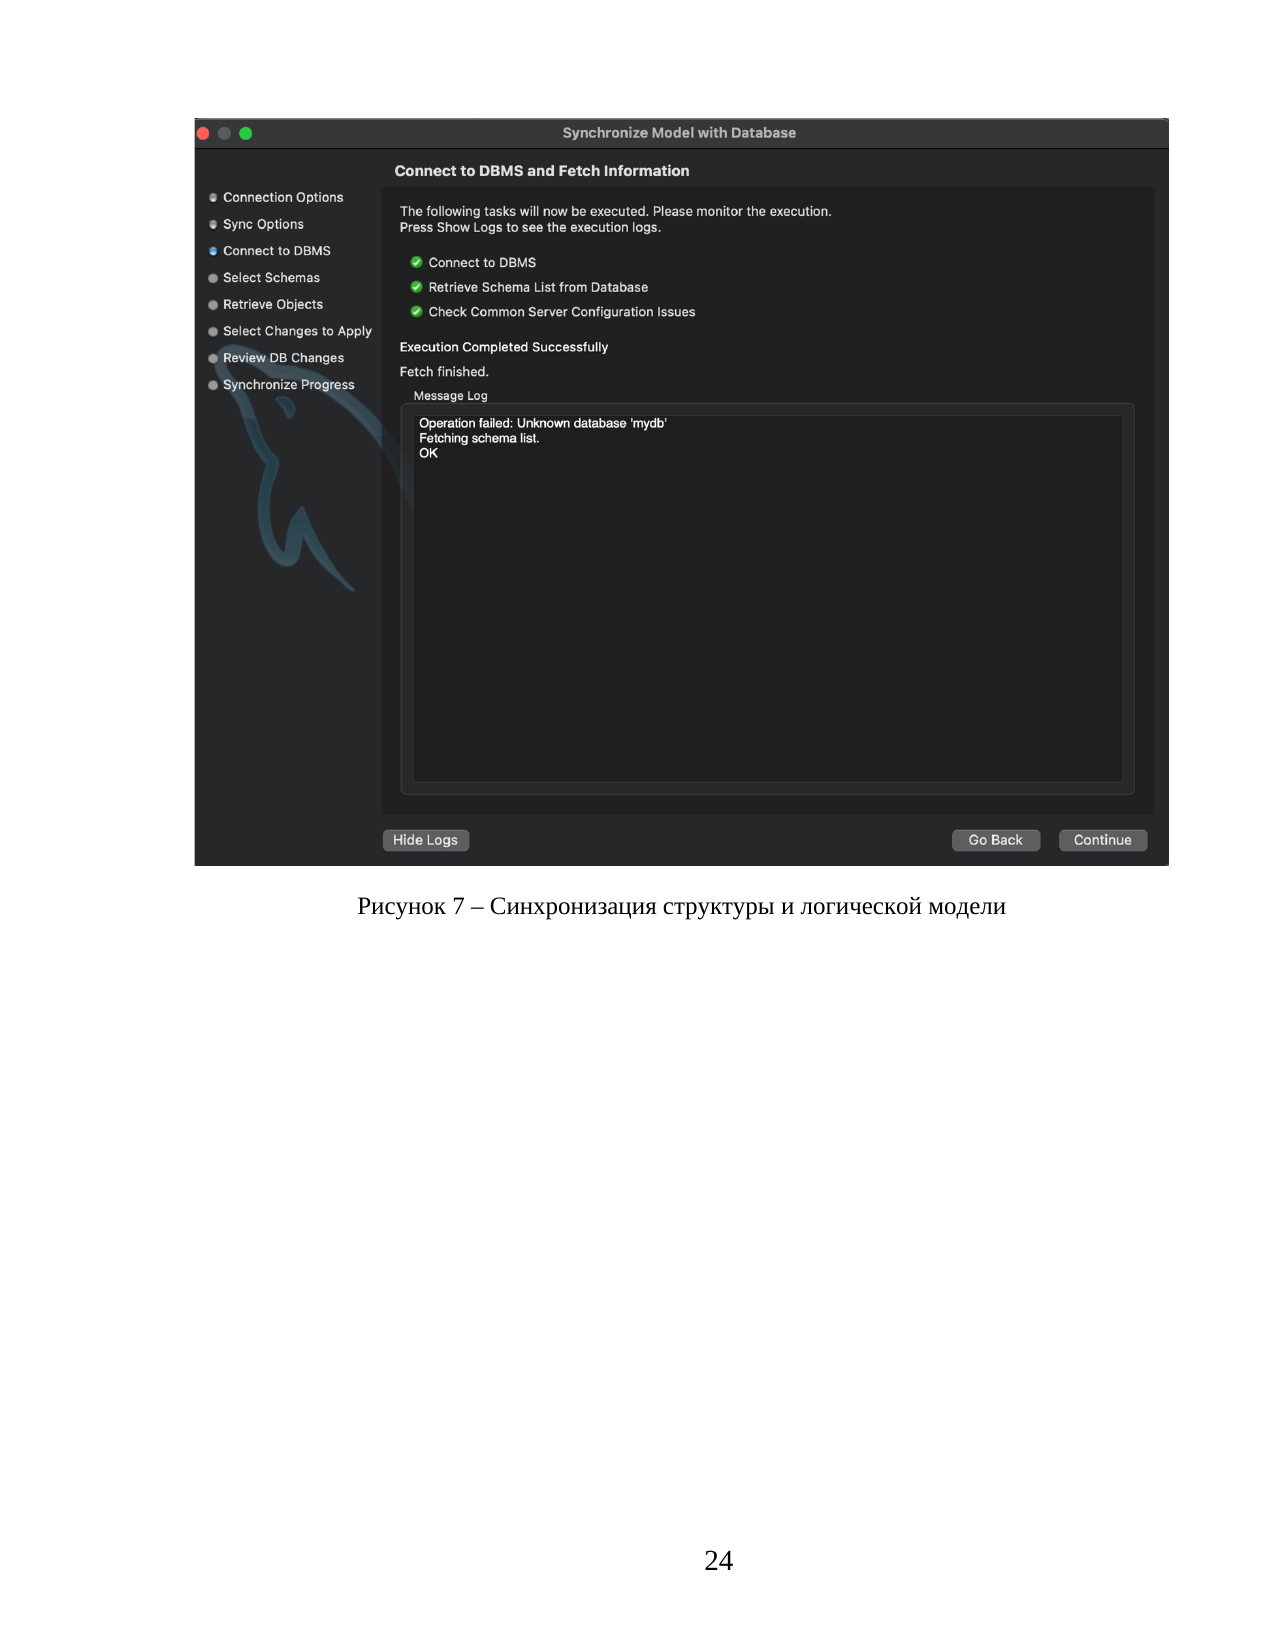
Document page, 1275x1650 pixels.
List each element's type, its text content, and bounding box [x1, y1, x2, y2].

text Рисунок 7 – Синхронизация структуры и логической модели [177, 891, 1186, 919]
picture [194, 118, 1169, 866]
